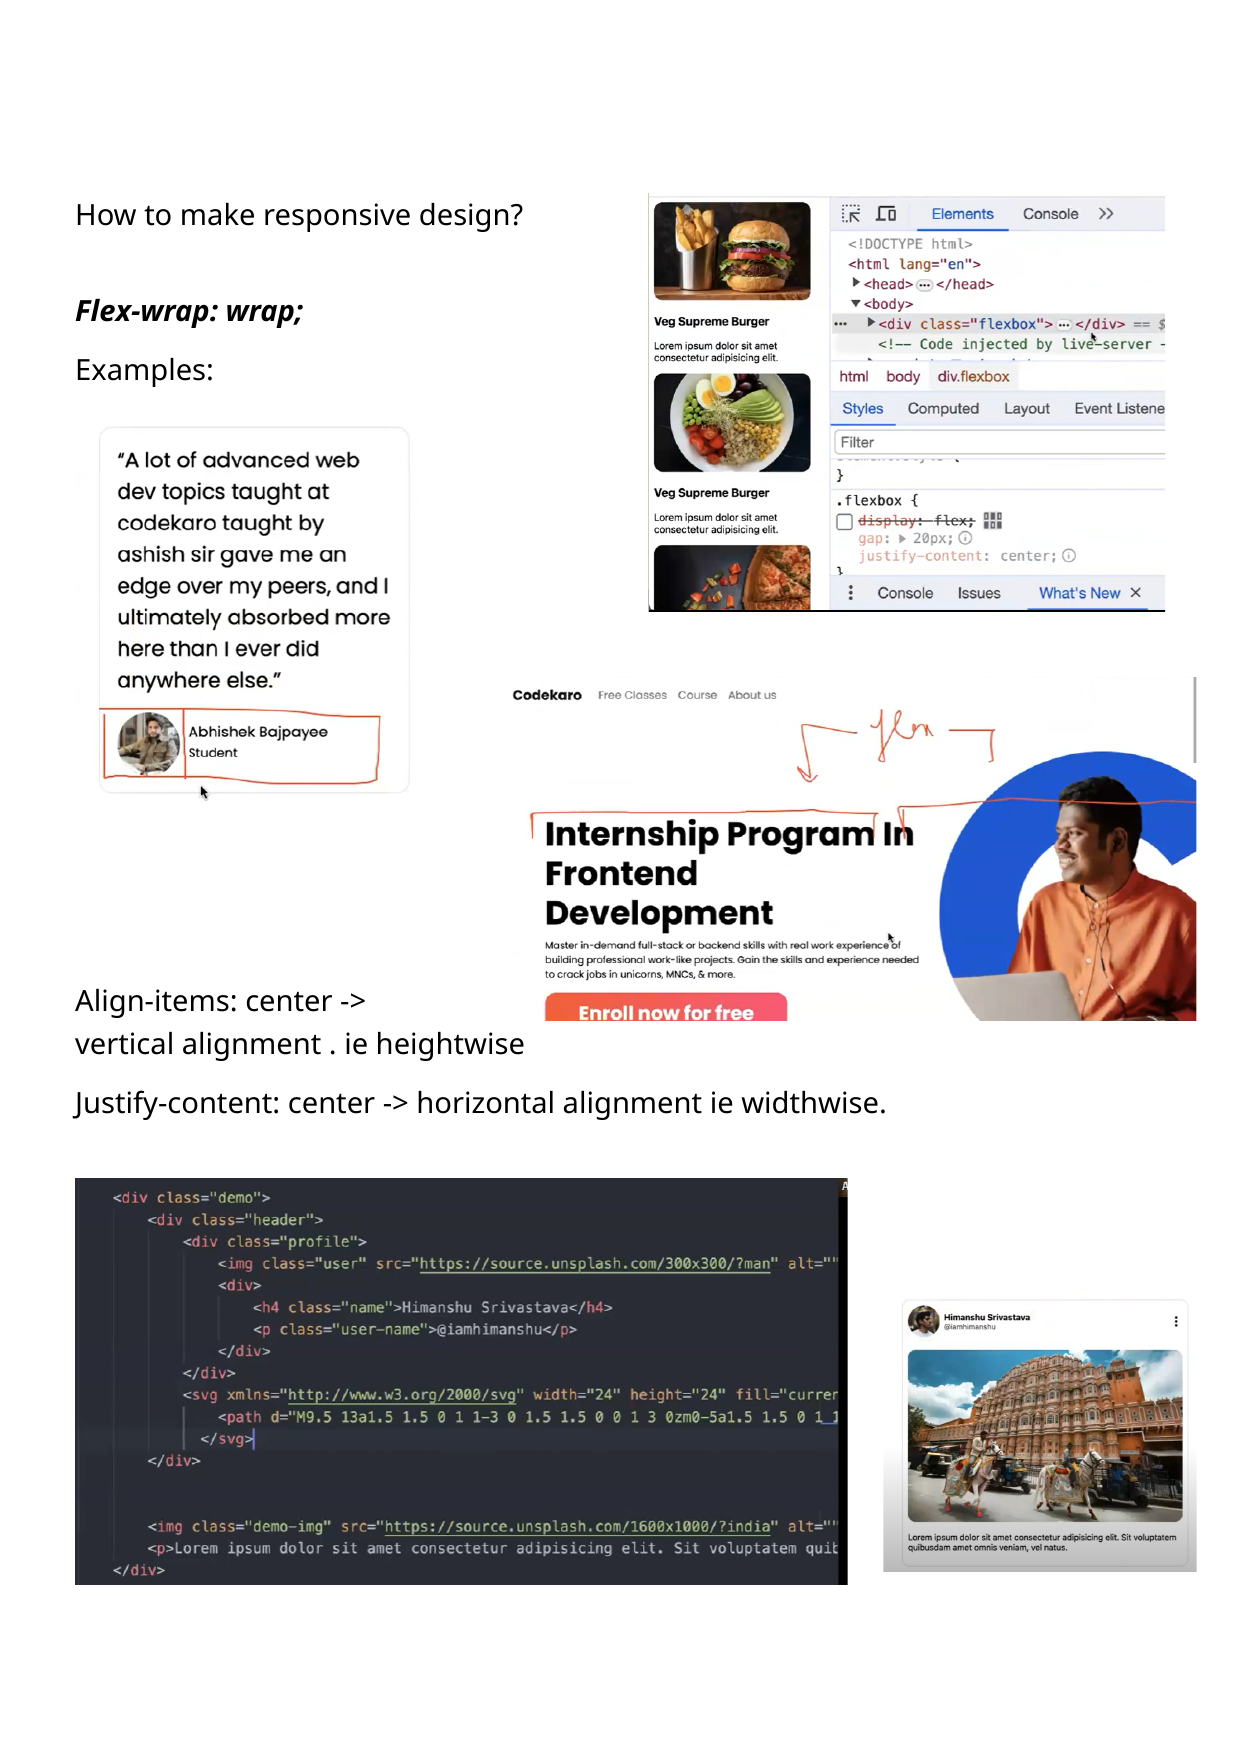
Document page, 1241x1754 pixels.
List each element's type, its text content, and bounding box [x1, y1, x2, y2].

picture [75, 414, 426, 802]
text How to make responsive design? [75, 194, 648, 270]
text Justify-content: center -> horizontal alignment ie widthwise. [75, 1083, 1165, 1122]
text Align-items: center -> vertical alignment . ie heightwise [75, 980, 1165, 1063]
picture [648, 193, 1166, 612]
text Flex-wrap: wrap; [75, 290, 648, 329]
text Examples: [75, 349, 648, 426]
picture [883, 1275, 1197, 1572]
picture [75, 1178, 848, 1585]
picture [486, 677, 1197, 1021]
